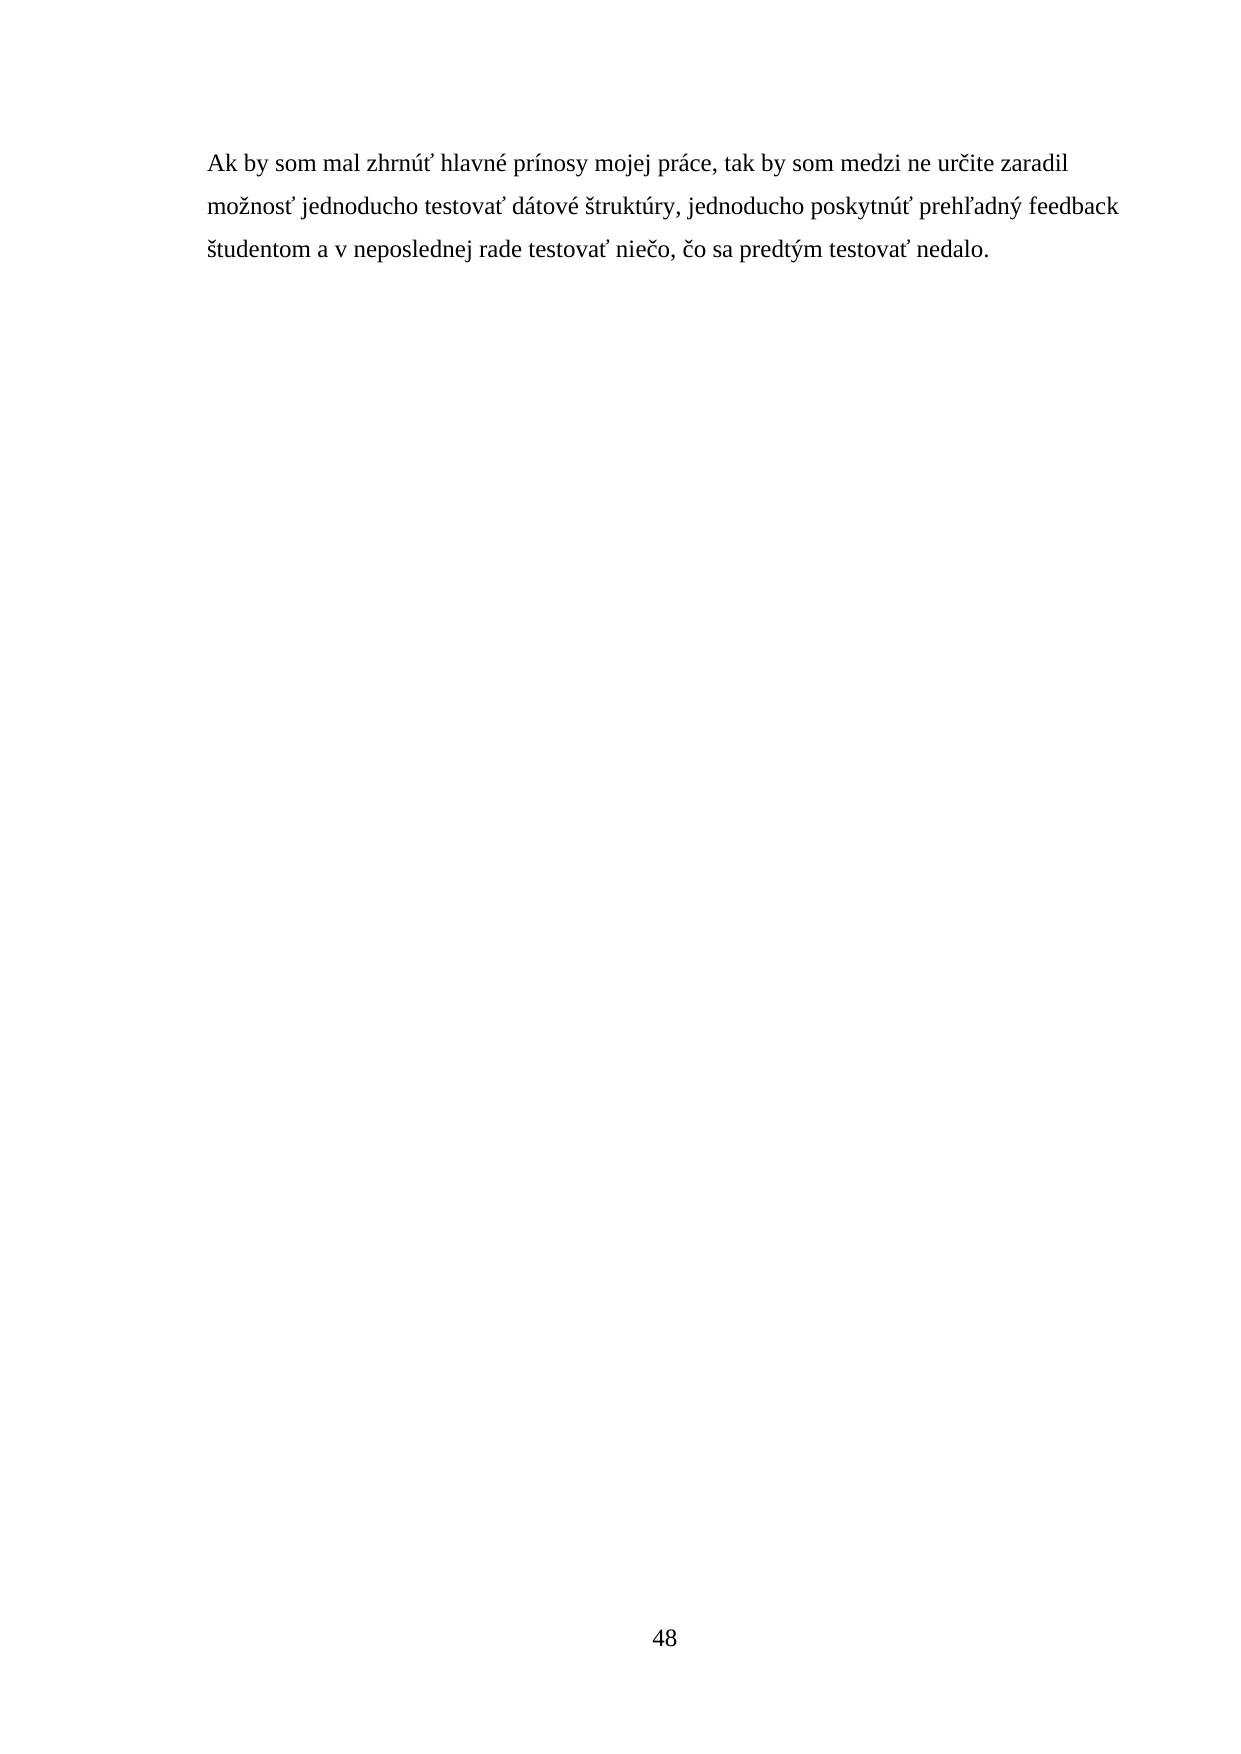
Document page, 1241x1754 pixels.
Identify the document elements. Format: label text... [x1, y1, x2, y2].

text Ak by som mal zhrnúť hlavné prínosy mojej práce, tak by som medzi ne určite zaradil možnosť jednoducho testovať dátové štruktúry, jednoducho poskytnúť prehľadný feedback študentom a v neposlednej rade testovať niečo, čo sa predtým testovať nedalo. [207, 148, 1122, 263]
